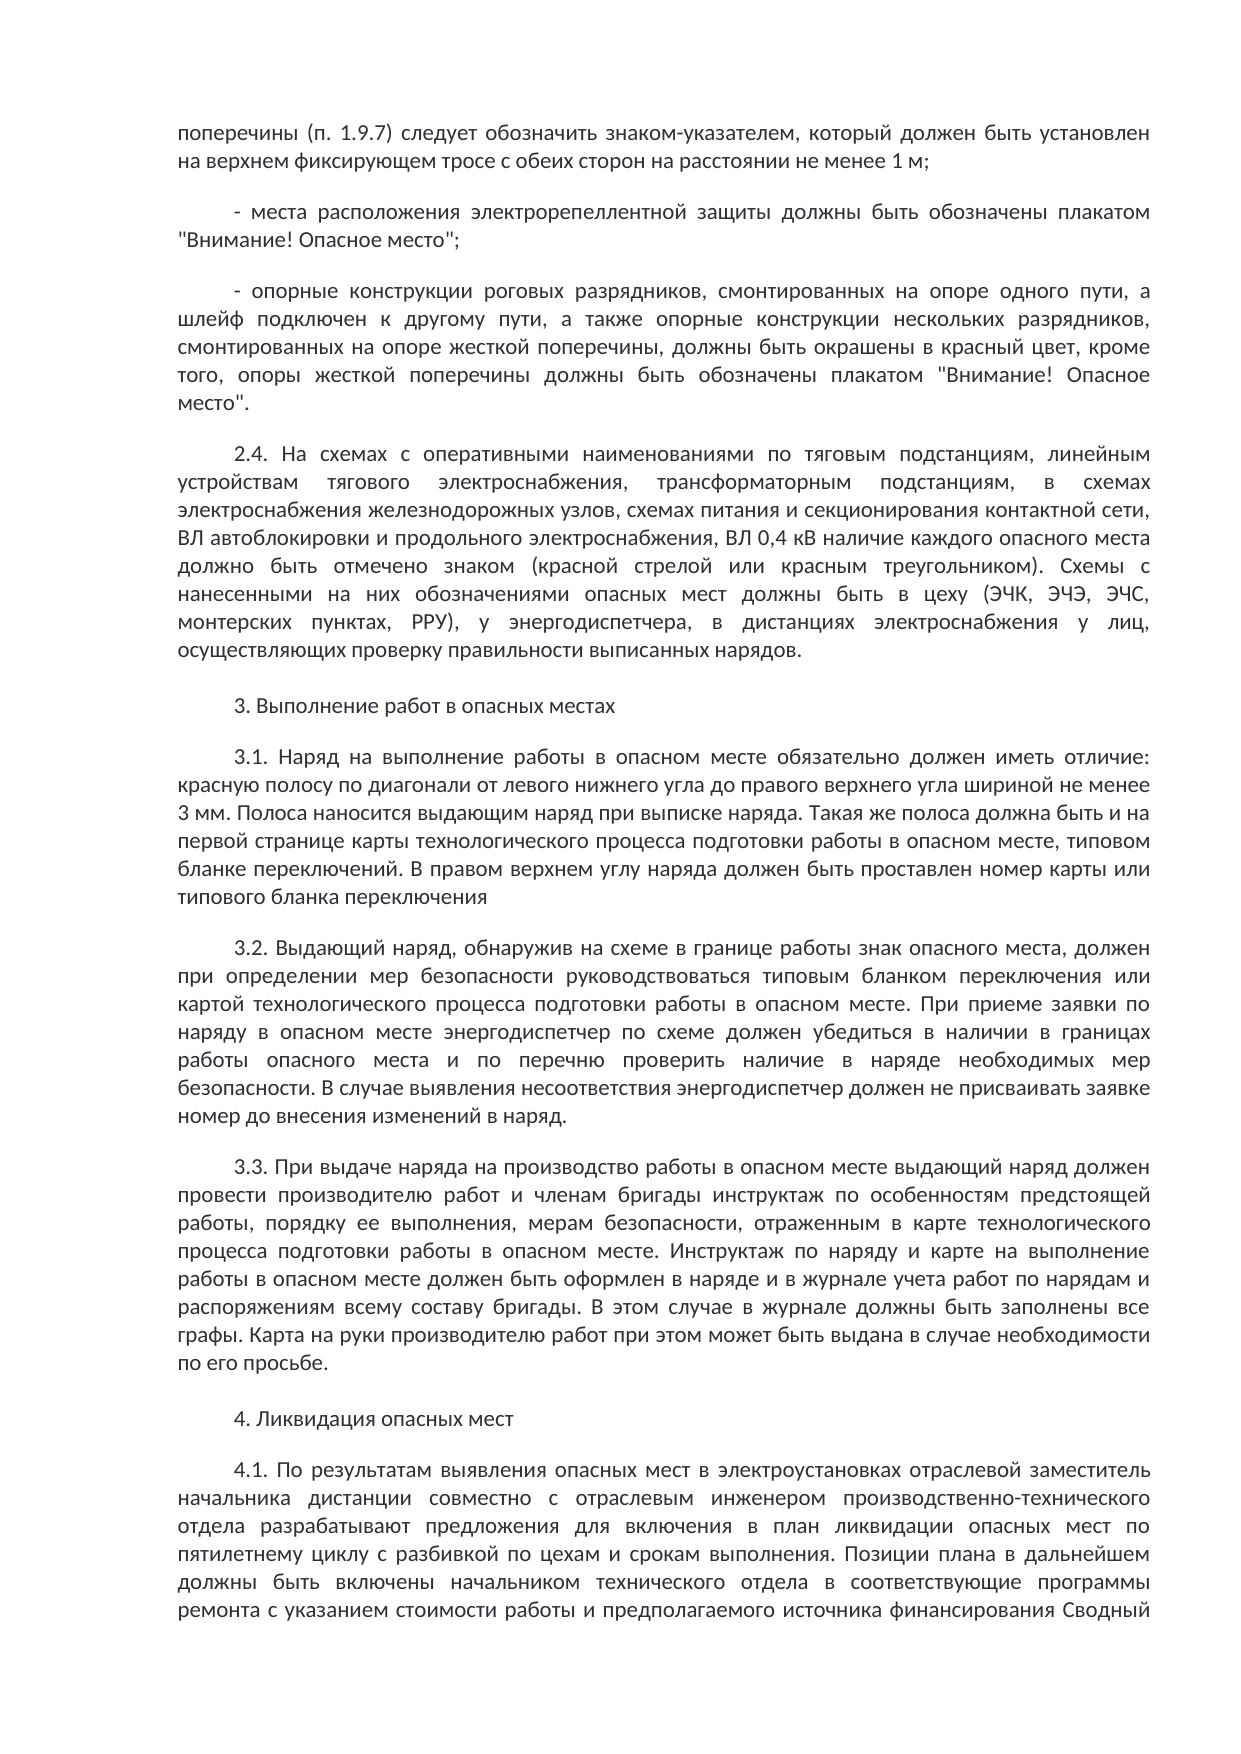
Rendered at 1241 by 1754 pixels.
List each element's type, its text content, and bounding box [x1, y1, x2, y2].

text 2.4. На схемах с оперативными наименованиями по тяговым подстанциям, линейным устройствам тягового электроснабжения, трансформаторным подстанциям, в схемах электроснабжения железнодорожных узлов, схемах питания и секционирования контактной сети, ВЛ автоблокировки и продольного электроснабжения, ВЛ 0,4 кВ наличие каждого опасного места должно быть отмечено знаком (красной стрелой или красным треугольником). Схемы с нанесенными на них обозначениями опасных мест должны быть в цеху (ЭЧК, ЭЧЭ, ЭЧС, монтерских пунктах, РРУ), у энергодиспетчера, в дистанциях электроснабжения у лиц, осуществляющих проверку правильности выписанных нарядов. [177, 439, 1152, 663]
text 3. Выполнение работ в опасных местах [177, 691, 1152, 719]
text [177, 118, 1152, 174]
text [177, 1455, 1152, 1623]
text 3.3. При выдаче наряда на производство работы в опасном месте выдающий наряд должен провести производителю работ и членам бригады инструктаж по особенностям предстоящей работы, порядку ее выполнения, мерам безопасности, отраженным в карте технологического процесса подготовки работы в опасном месте. Инструктаж по наряду и карте на выполнение работы в опасном месте должен быть оформлен в наряде и в журнале учета работ по нарядам и распоряжениям всему составу бригады. В этом случае в журнале должны быть заполнены все графы. Карта на руки производителю работ при этом может быть выдана в случае необходимости по его просьбе. [177, 1152, 1152, 1376]
text 4. Ликвидация опасных мест [177, 1404, 1152, 1432]
text - места расположения электрорепеллентной защиты должны быть обозначены плакатом "Внимание! Опасное место"; [177, 197, 1152, 253]
text 3.2. Выдающий наряд, обнаружив на схеме в границе работы знак опасного места, должен при определении мер безопасности руководствоваться типовым бланком переключения или картой технологического процесса подготовки работы в опасном месте. При приеме заявки по наряду в опасном месте энергодиспетчер по схеме должен убедиться в наличии в границах работы опасного места и по перечню проверить наличие в наряде необходимых мер безопасности. В случае выявления несоответствия энергодиспетчер должен не присваивать заявке номер до внесения изменений в наряд. [177, 933, 1152, 1129]
text 3.1. Наряд на выполнение работы в опасном месте обязательно должен иметь отличие: красную полосу по диагонали от левого нижнего угла до правого верхнего угла шириной не менее 3 мм. Полоса наносится выдающим наряд при выписке наряда. Такая же полоса должна быть и на первой странице карты технологического процесса подготовки работы в опасном месте, типовом бланке переключений. В правом верхнем углу наряда должен быть проставлен номер карты или типового бланка переключения [177, 742, 1152, 910]
text - опорные конструкции роговых разрядников, смонтированных на опоре одного пути, а шлейф подключен к другому пути, а также опорные конструкции нескольких разрядников, смонтированных на опоре жесткой поперечины, должны быть окрашены в красный цвет, кроме того, опоры жесткой поперечины должны быть обозначены плакатом "Внимание! Опасное место". [177, 276, 1152, 416]
